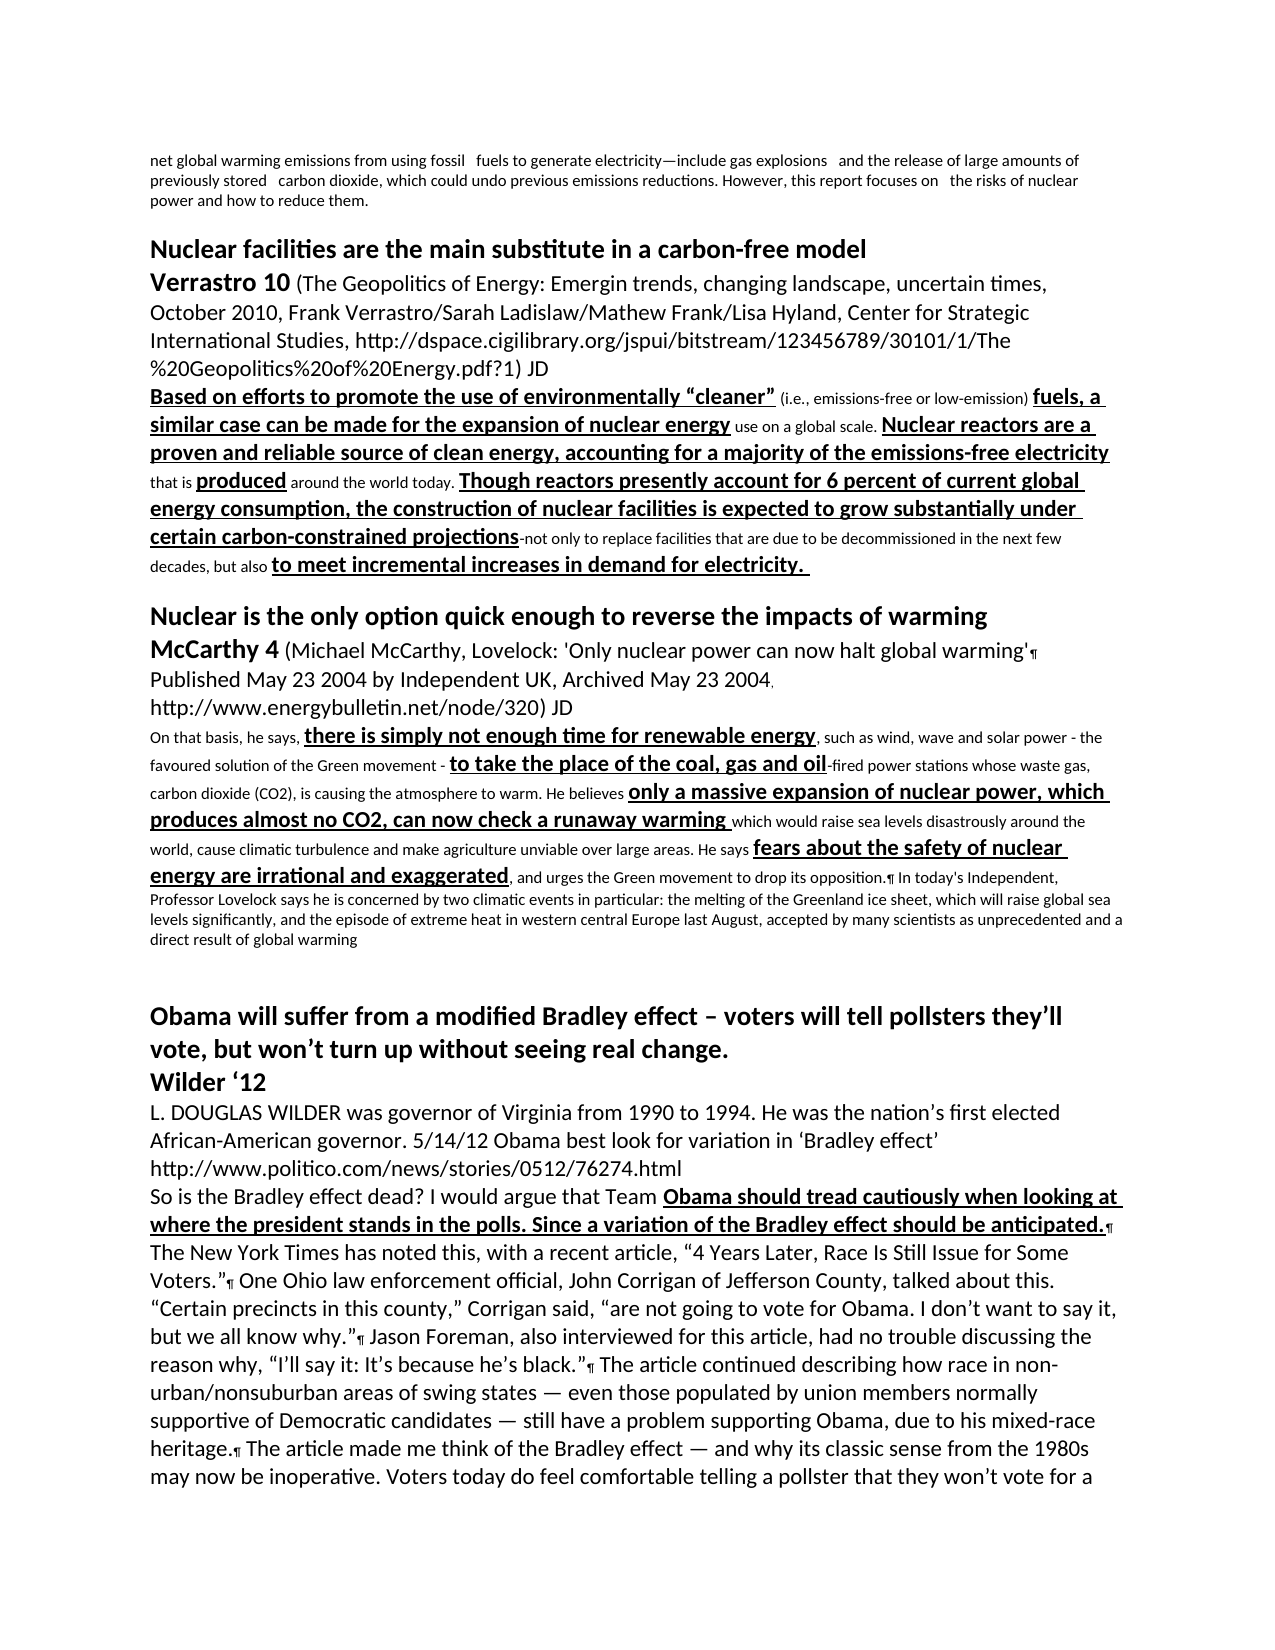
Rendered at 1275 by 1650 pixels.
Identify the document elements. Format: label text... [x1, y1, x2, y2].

text Wilder ‘12 [150, 1065, 1125, 1098]
text Based on efforts to promote the use of environmentally “cleaner” (i.e., emissions-free or low-emission) fuels, a similar case can be made for the expansion of nuclear energy use on a global scale. Nuclear reactors are a proven and reliable source of clean energy, accounting for a majority of the emissions-free electricity that is produced around the world today. Though reactors presently account for 6 percent of current global energy consumption, the construction of nuclear facilities is expected to grow substantially under certain carbon-constrained projections-not only to replace facilities that are due to be decommissioned in the next few decades, but also to meet incremental increases in demand for electricity. [150, 382, 1125, 578]
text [150, 1182, 1125, 1490]
subtitle Obama will suffer from a modified Bradley effect – voters will tell pollsters they’ll vote, but won’t turn up without seeing real change. [150, 999, 1125, 1065]
text L. DOUGLAS WILDER was governor of Virginia from 1990 to 1994. He was the nation’s first elected African-American governor. 5/14/12 Obama best look for variation in ‘Bradley effect’ http://www.politico.com/news/stories/0512/76274.html [150, 1098, 1125, 1182]
subtitle Nuclear is the only option quick enough to reverse the impacts of warming [150, 599, 1125, 632]
subtitle Nuclear facilities are the main substitute in a carbon-free model [150, 232, 1125, 265]
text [150, 150, 1125, 211]
text McCarthy 4 (Michael McCarthy, Lovelock: 'Only nuclear power can now halt global warming'¶ Published May 23 2004 by Independent UK, Archived May 23 2004, http://www.energybulletin.net/node/320) JD [150, 632, 1125, 721]
text On that basis, he says, there is simply not enough time for renewable energy, such as wind, wave and solar power - the favoured solution of the Green movement - to take the place of the coal, gas and oil-fired power stations whose waste gas, carbon dioxide (CO2), is causing the atmosphere to warm. He believes only a massive expansion of nuclear power, which produces almost no CO2, can now check a runaway warming which would raise sea levels disastrously around the world, cause climatic turbulence and make agriculture unviable over large areas. He says fears about the safety of nuclear energy are irrational and exaggerated, and urges the Green movement to drop its opposition.¶ In today's Independent, Professor Lovelock says he is concerned by two climatic events in particular: the melting of the Greenland ice sheet, which will raise global sea levels significantly, and the episode of extreme heat in western central Europe last August, accepted by many scientists as unprecedented and a direct result of global warming [150, 721, 1125, 950]
text Verrastro 10 (The Geopolitics of Energy: Emergin trends, changing landscape, uncertain times, October 2010, Frank Verrastro/Sarah Ladislaw/Mathew Frank/Lisa Hyland, Center for Strategic International Studies, http://dspace.cigilibrary.org/jspui/bitstream/123456789/30101/1/The%20Geopolitics%20of%20Energy.pdf?1) JD [150, 265, 1125, 382]
